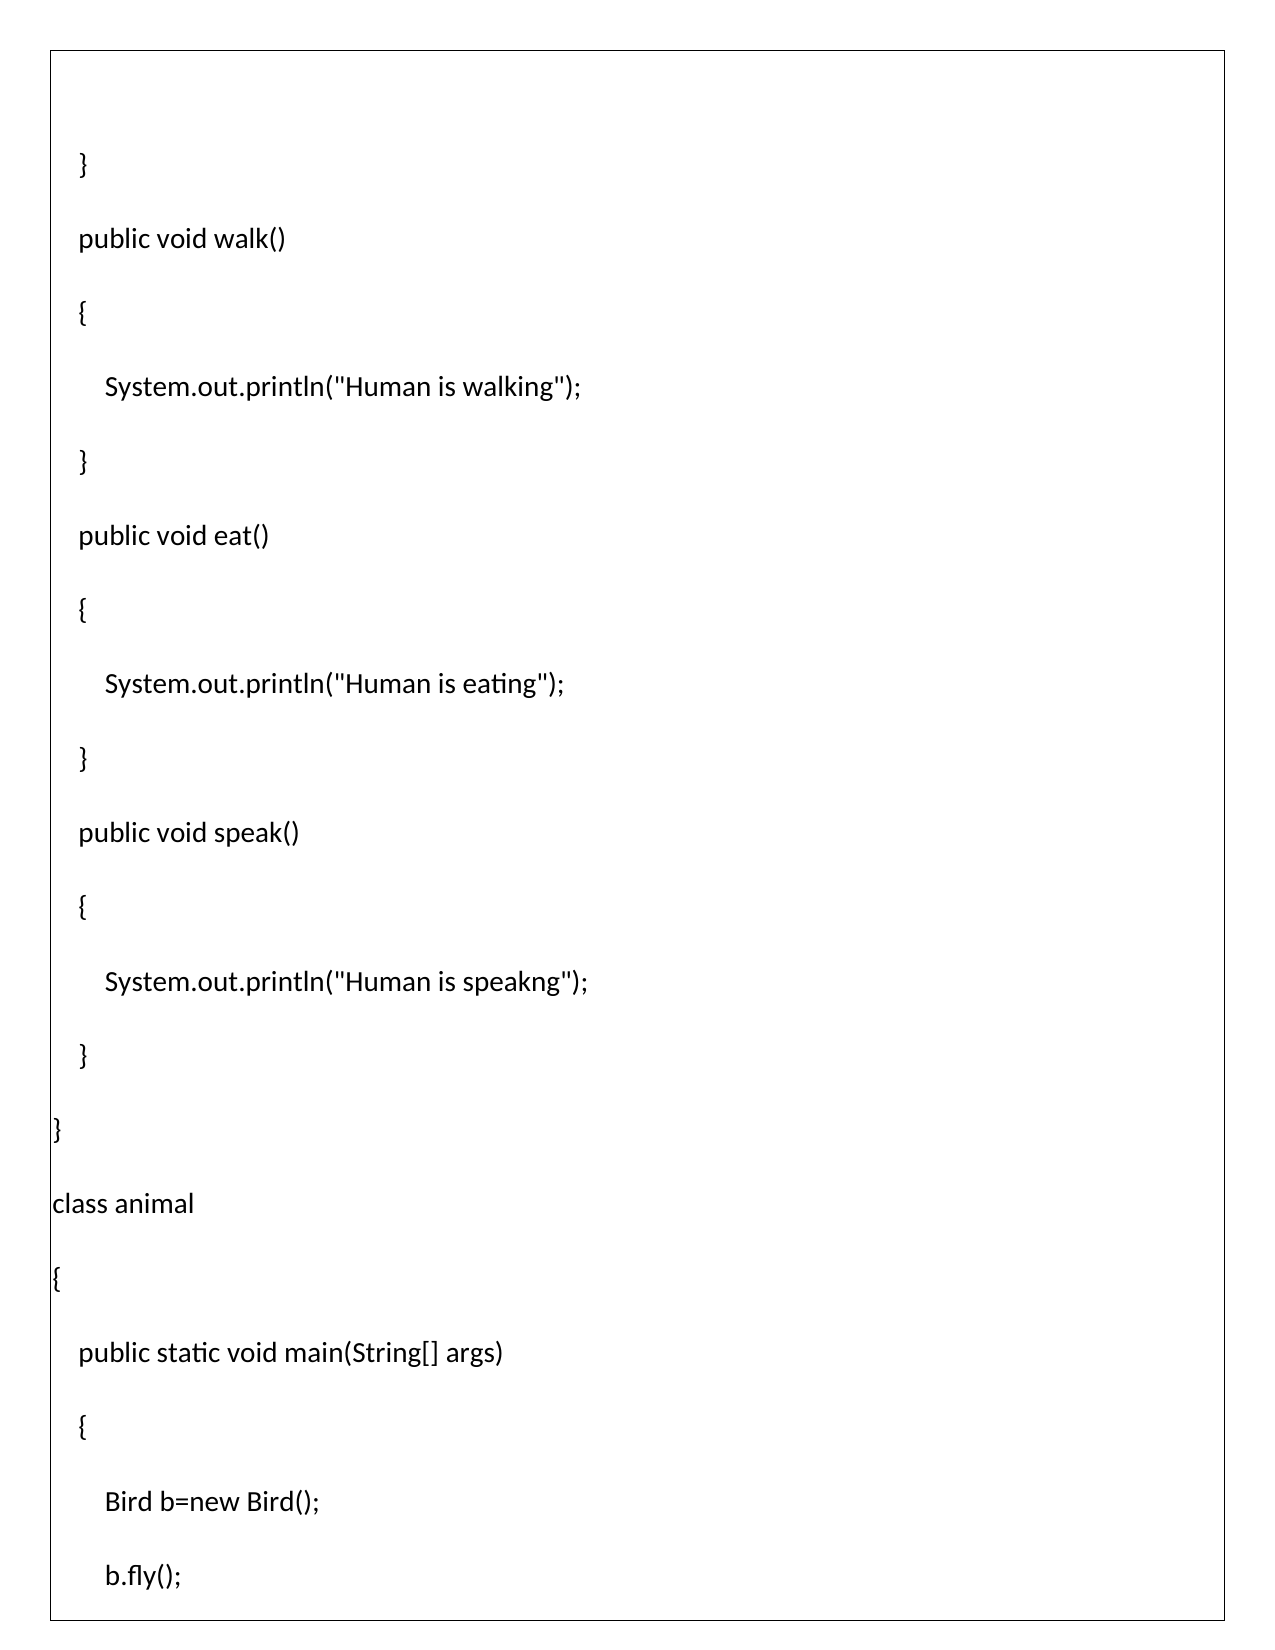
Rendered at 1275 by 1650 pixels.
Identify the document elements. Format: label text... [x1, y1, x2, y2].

text System.out.println("Human is speakng"); [52, 963, 1150, 998]
text Bird b=new Bird(); [52, 1483, 1150, 1518]
text public void eat() [52, 517, 1150, 553]
text } [52, 740, 1150, 776]
text System.out.println("Human is walking"); [52, 368, 1150, 404]
text { [52, 1260, 1150, 1295]
text { [52, 591, 1150, 627]
text System.out.println("Human is eating"); [52, 666, 1150, 701]
text public static void main(String[] args) [52, 1334, 1150, 1370]
text { [52, 1408, 1150, 1444]
text public void walk() [52, 220, 1150, 256]
text } [52, 443, 1150, 478]
text b.fly(); [52, 1557, 1150, 1592]
text } [52, 1037, 1150, 1073]
text } [52, 1111, 1150, 1147]
text class animal [52, 1186, 1150, 1221]
text public void speak() [52, 814, 1150, 850]
text { [52, 888, 1150, 924]
text { [52, 294, 1150, 330]
text } [52, 146, 1150, 181]
